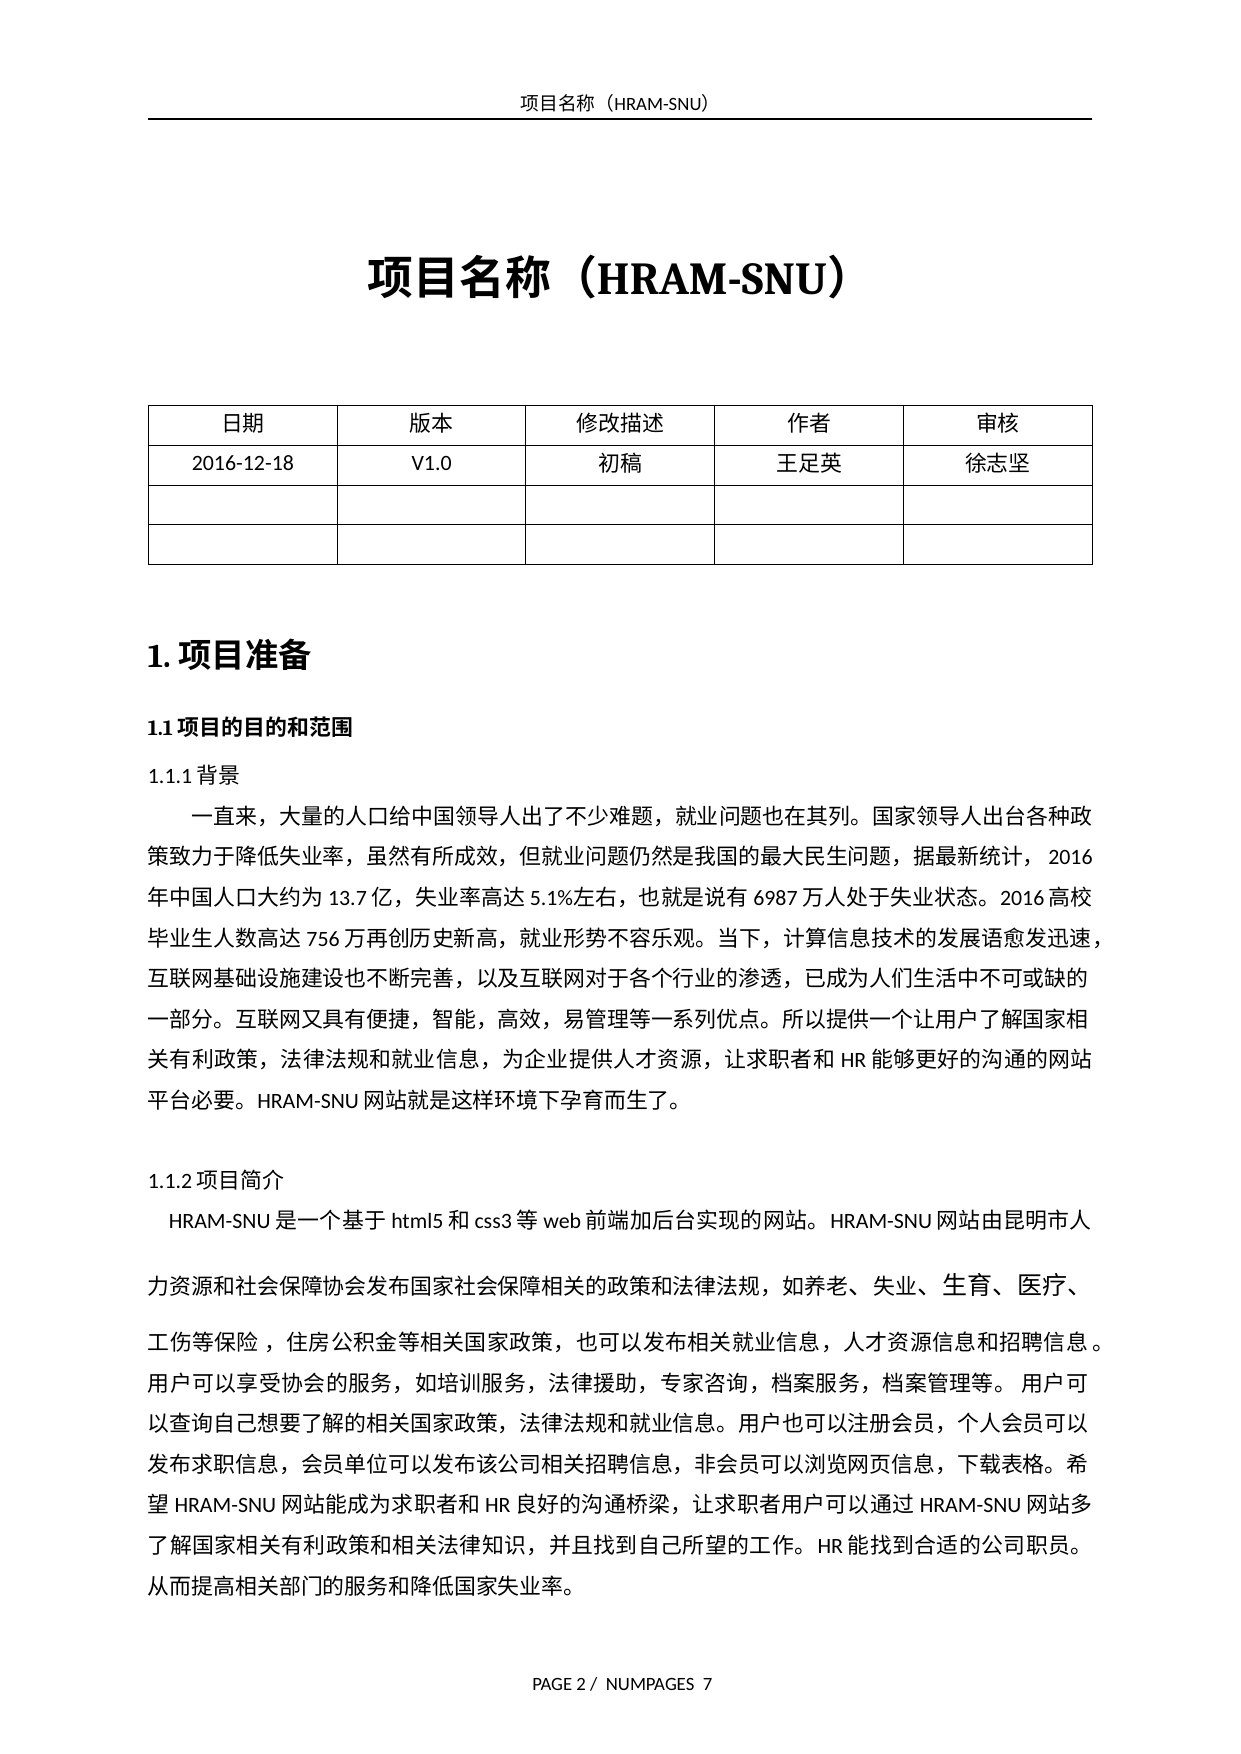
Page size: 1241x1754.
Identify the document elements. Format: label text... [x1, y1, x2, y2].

table_cell [526, 525, 714, 564]
text HRAM-SNU是一个基于html5和css3等web前端加后台实现的网站。HRAM-SNU网站由昆明市人力资源和社会保障协会发布国家社会保障相关的政策和法律法规，如养老、失业、生育、医疗、工伤等保险 ，住房公积金等相关国家政策，也可以发布相关就业信息，人才资源信息和招聘信息。用户可以享受协会的服务，如培训服务，法律援助，专家咨询，档案服务，档案管理等。 用户可以查询自己想要了解的相关国家政策，法律法规和就业信息。用户也可以注册会员，个人会员可以发布求职信息，会员单位可以发布该公司相关招聘信息，非会员可以浏览网页信息，下载表格。希望HRAM-SNU网站能成为求职者和HR良好的沟通桥梁，让求职者用户可以通过HRAM-SNU网站多了解国家相关有利政策和相关法律知识，并且找到自己所望的工作。HR能找到合适的公司职员。从而提高相关部门的服务和降低国家失业率。 [148, 1203, 1092, 1601]
table_cell [904, 486, 1092, 524]
subtitle 1. 项目准备 [148, 621, 1092, 686]
subtitle 项目名称（HRAM-SNU） [148, 226, 1092, 323]
table_cell [715, 525, 903, 564]
table_cell 王足英 [715, 446, 903, 484]
table_cell [338, 525, 525, 564]
text 一直来，大量的人口给中国领导人出了不少难题，就业问题也在其列。国家领导人出台各种政策致力于降低失业率，虽然有所成效，但就业问题仍然是我国的最大民生问题，据最新统计，2016年中国人口大约为13.7亿，失业率高达5.1%左右，也就是说有6987万人处于失业状态。2016高校毕业生人数高达756万再创历史新高，就业形势不容乐观。当下，计算信息技术的发展语愈发迅速，互联网基础设施建设也不断完善，以及互联网对于各个行业的渗透，已成为人们生活中不可或缺的一部分。互联网又具有便捷，智能，高效，易管理等一系列优点。所以提供一个让用户了解国家相关有利政策，法律法规和就业信息，为企业提供人才资源，让求职者和HR能够更好的沟通的网站平台必要。HRAM-SNU网站就是这样环境下孕育而生了。 [148, 798, 1092, 1115]
table_header 作者 [715, 406, 903, 445]
table_header 日期 [149, 406, 337, 445]
text 1.1.1背景 [148, 758, 1092, 790]
table_cell [715, 486, 903, 524]
table_header 版本 [338, 406, 525, 445]
text 1.1.2项目简介 [148, 1162, 1092, 1195]
table_cell [149, 486, 337, 524]
table_cell [526, 486, 714, 524]
table_cell 2016-12-18 [149, 446, 337, 484]
table_cell V1.0 [338, 446, 525, 484]
table_header 审核 [904, 406, 1092, 445]
table_cell 徐志坚 [904, 446, 1092, 484]
table_cell [149, 525, 337, 564]
table_cell 初稿 [526, 446, 714, 484]
table_header 修改描述 [526, 406, 714, 445]
subtitle 1.1 项目的目的和范围 [148, 709, 1092, 742]
table_cell [904, 525, 1092, 564]
table_cell [338, 486, 525, 524]
